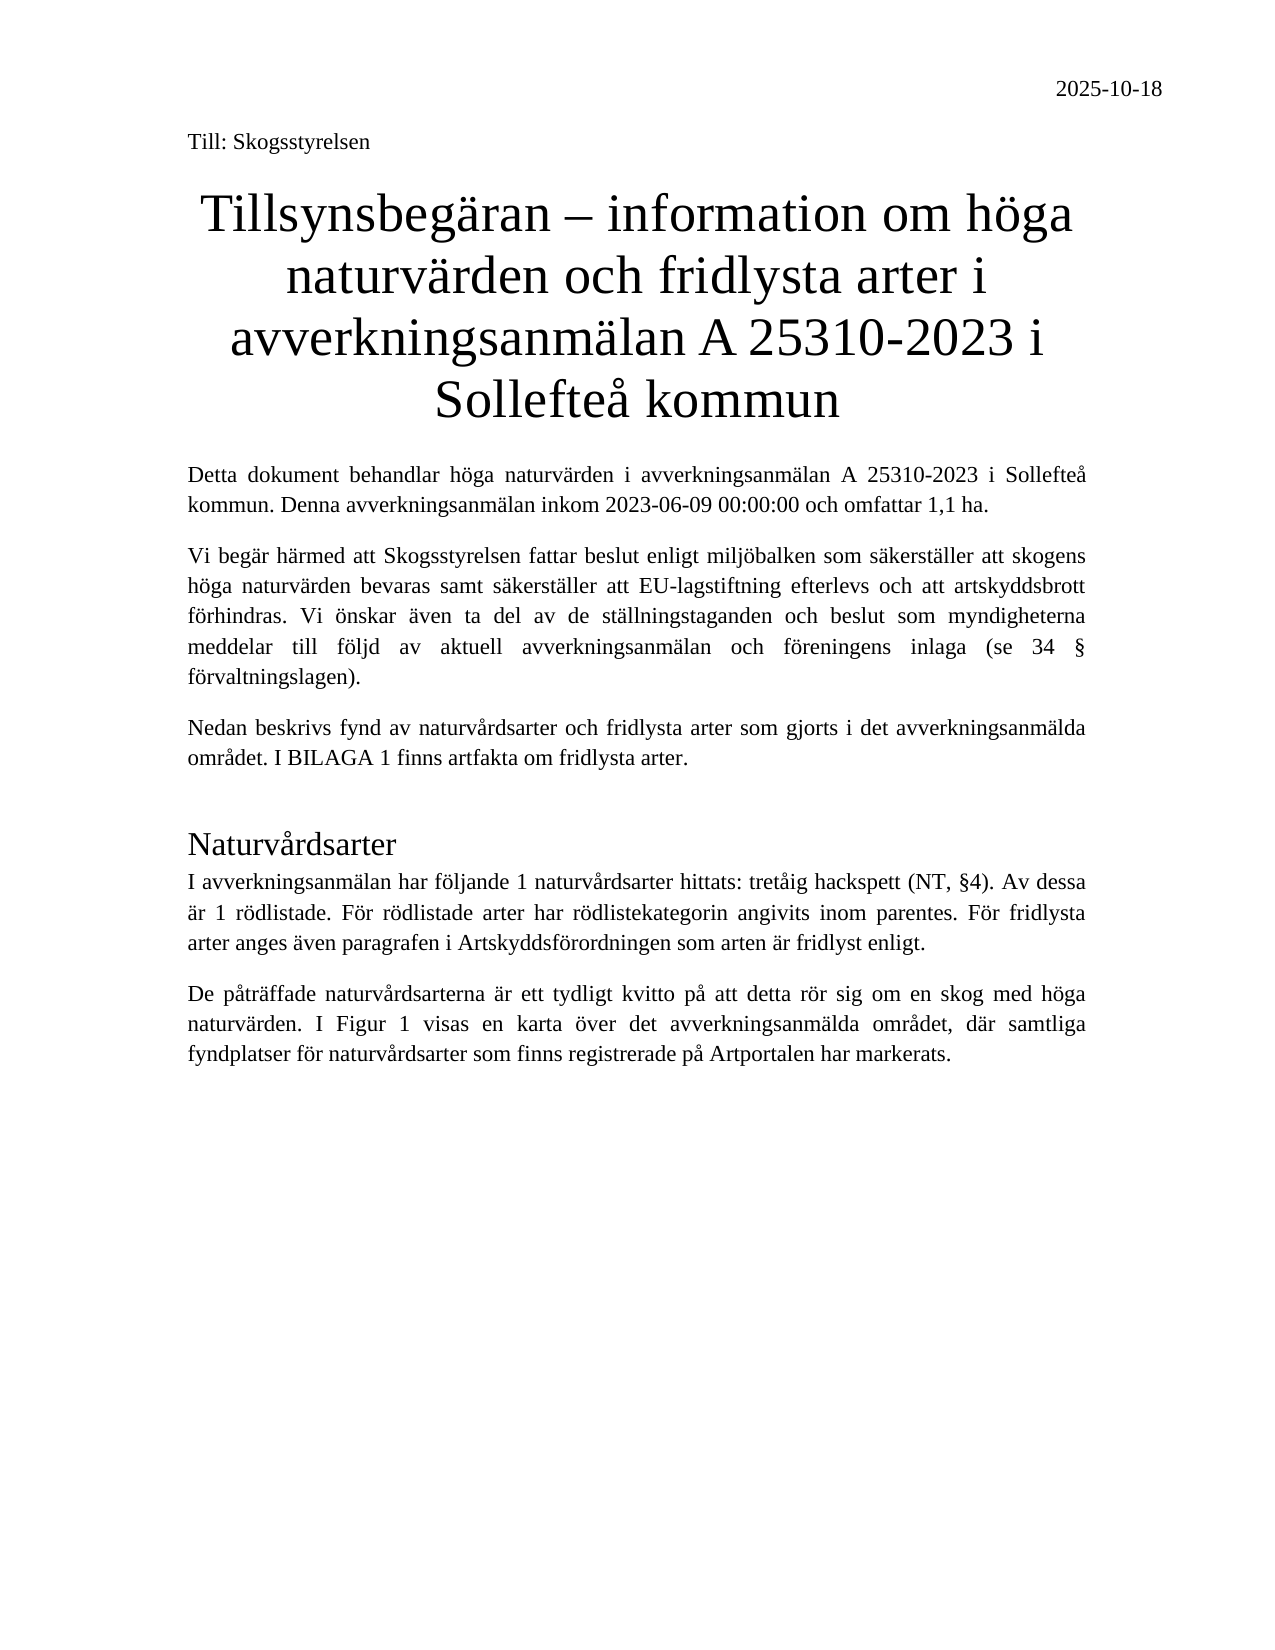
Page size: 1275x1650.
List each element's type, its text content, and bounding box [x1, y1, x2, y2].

text I avverkningsanmälan har följande 1 naturvårdsarter hittats: tretåig hackspett (NT, §4). Av dessa är 1 rödlistade. För rödlistade arter har rödlistekategorin angivits inom parentes. För fridlysta arter anges även paragrafen i Artskyddsförordningen som arten är fridlyst enligt. [187, 868, 1087, 955]
text Detta dokument behandlar höga naturvärden i avverkningsanmälan A 25310-2023 i Sollefteå kommun. Denna avverkningsanmälan inkom 2023-06-09 00:00:00 och omfattar 1,1 ha. [187, 461, 1087, 517]
title Tillsynsbegäran – information om höga naturvärden och fridlysta arter i avverkningsanmälan A 25310-2023 i Sollefteå kommun [187, 180, 1087, 429]
text Nedan beskrivs fynd av naturvårdsarter och fridlysta arter som gjorts i det avverkningsanmälda området. I BILAGA 1 finns artfakta om fridlysta arter. [187, 714, 1087, 771]
text Vi begär härmed att Skogsstyrelsen fattar beslut enligt miljöbalken som säkerställer att skogens höga naturvärden bevaras samt säkerställer att EU-lagstiftning efterlevs och att artskyddsbrott förhindras. Vi önskar även ta del av de ställningstaganden och beslut som myndigheterna meddelar till följd av aktuell avverkningsanmälan och föreningens inlaga (se 34 § förvaltningslagen). [187, 542, 1087, 689]
subtitle Naturvårdsarter [187, 824, 1087, 863]
text De påträffade naturvårdsarterna är ett tydligt kvitto på att detta rör sig om en skog med höga naturvärden. I Figur 1 visas en karta över det avverkningsanmälda området, där samtliga fyndplatser för naturvårdsarter som finns registrerade på Artportalen har markerats. [187, 980, 1087, 1067]
